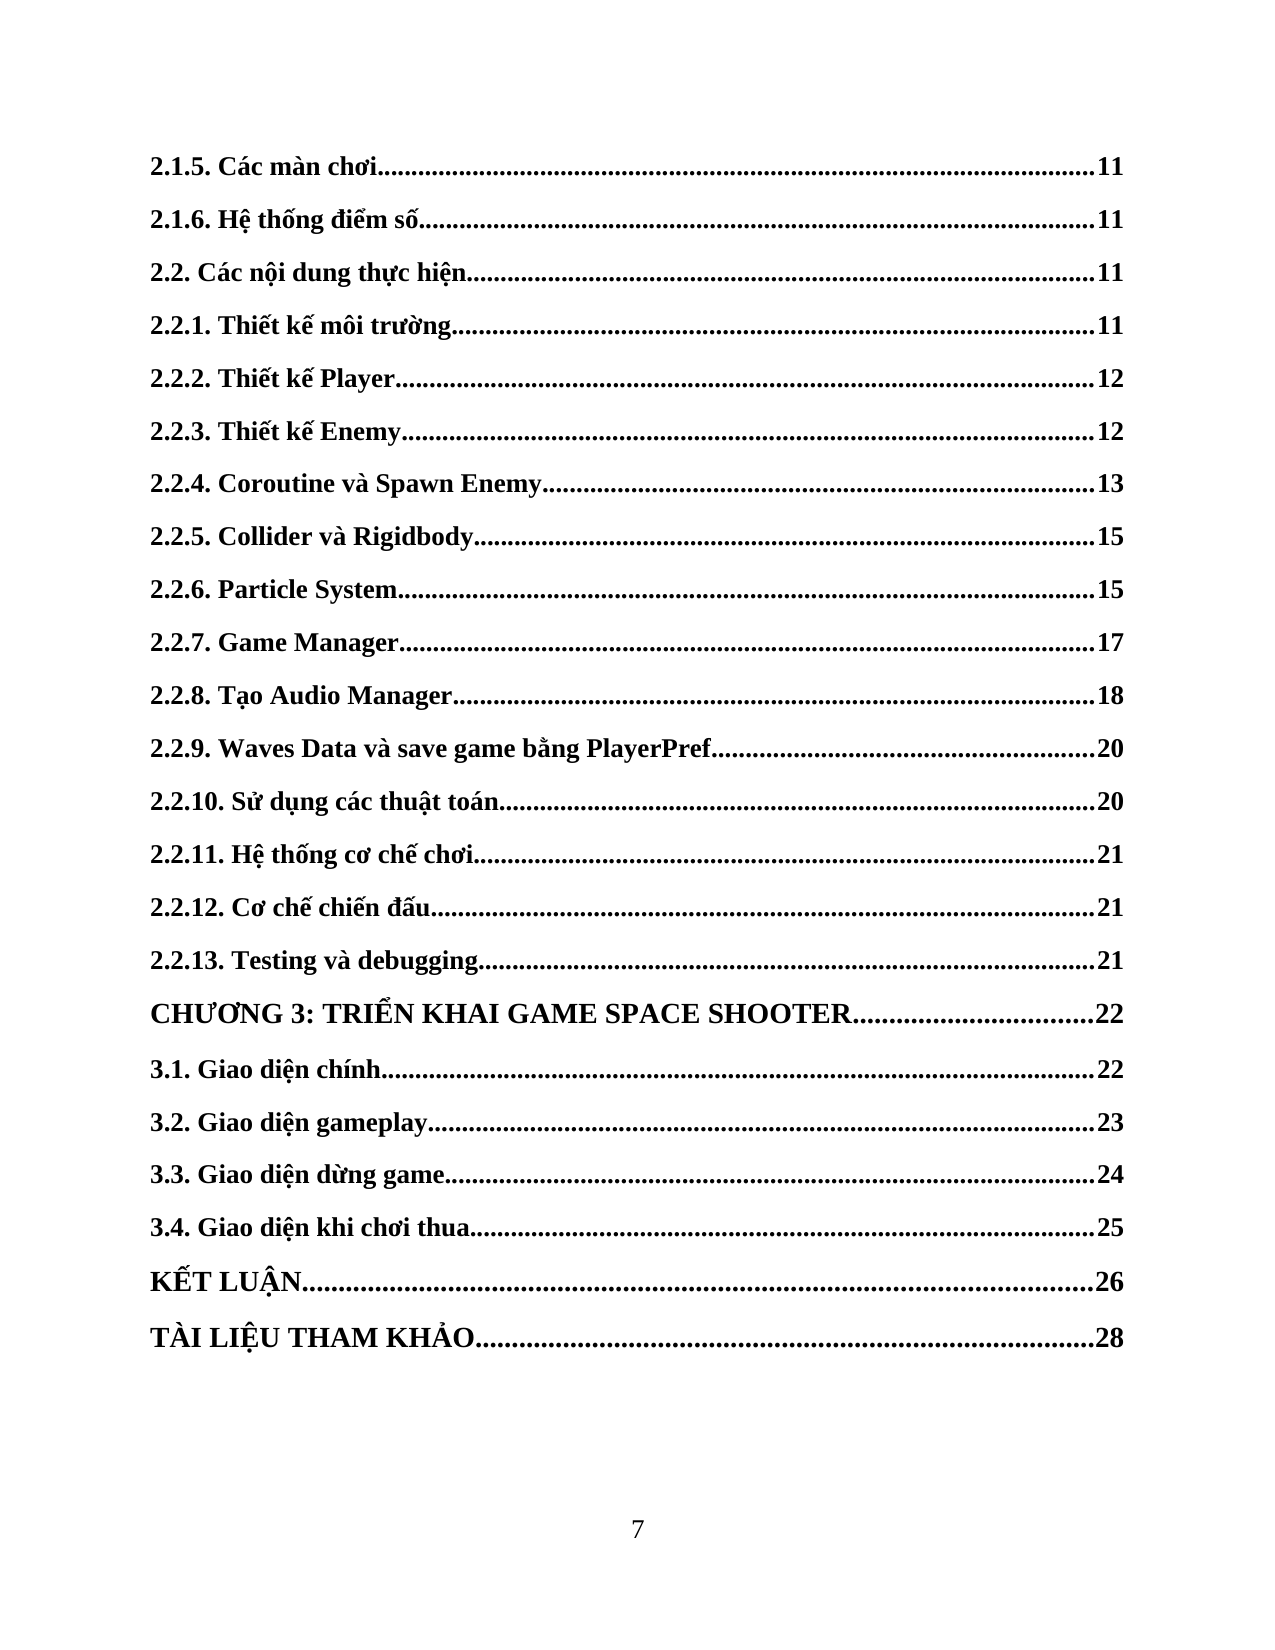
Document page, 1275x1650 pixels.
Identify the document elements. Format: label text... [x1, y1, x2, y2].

text 2.2.13. Testing và debugging 21 [150, 944, 1125, 975]
text 2.2.10. Sử dụng các thuật toán 20 [499, 785, 1125, 816]
text 2.2.7. Game Manager 17 [399, 626, 1125, 657]
text 3.2. Giao diện gameplay 23 [150, 1106, 1125, 1137]
text 2.2.6. Particle System 15 [397, 573, 1125, 604]
text 3.4. Giao diện khi chơi thua 25 [150, 1211, 1125, 1243]
text 2.2.10. Sử dụng các thuật toán 20 [150, 785, 225, 816]
text 2.2.5. Collider và Rigidbody 15 [150, 520, 1125, 552]
text 2.2.2. Thiết kế Player 12 [150, 362, 1125, 393]
text 2.2. Các nội dung thực hiện 11 [150, 256, 1125, 287]
text 2.2.7. Game Manager 17 [150, 626, 211, 657]
text 2.2.8. Tạo Audio Manager 18 [150, 679, 211, 710]
text 2.2.12. Cơ chế chiến đấu 21 [150, 891, 1125, 922]
text CHƯƠNG 3: TRIỂN KHAI GAME SPACE SHOOTER 22 [150, 997, 1125, 1030]
text 2.2.3. Thiết kế Enemy 12 [150, 414, 1125, 446]
text 3.1. Giao diện chính 22 [150, 1053, 1125, 1084]
text 2.1.5. Các màn chơi 11 [150, 150, 1125, 181]
text 2.1.6. Hệ thống điểm số 11 [150, 203, 1125, 234]
text 2.2.4. Coroutine và Spawn Enemy 13 [150, 467, 1125, 499]
text 2.2.1. Thiết kế môi trường 11 [150, 309, 1125, 340]
text 2.2.11. Hệ thống cơ chế chơi 21 [150, 838, 1125, 869]
text 2.2.6. Particle System 15 [150, 573, 211, 604]
text 3.3. Giao diện dừng game 24 [150, 1158, 1125, 1190]
text 2.2.9. Waves Data và save game bằng PlayerPref 20 [711, 732, 1125, 763]
text TÀI LIỆU THAM KHẢO 28 [150, 1320, 1125, 1354]
text KẾT LUẬN 26 [150, 1264, 1125, 1298]
text 2.2.8. Tạo Audio Manager 18 [452, 679, 1125, 710]
